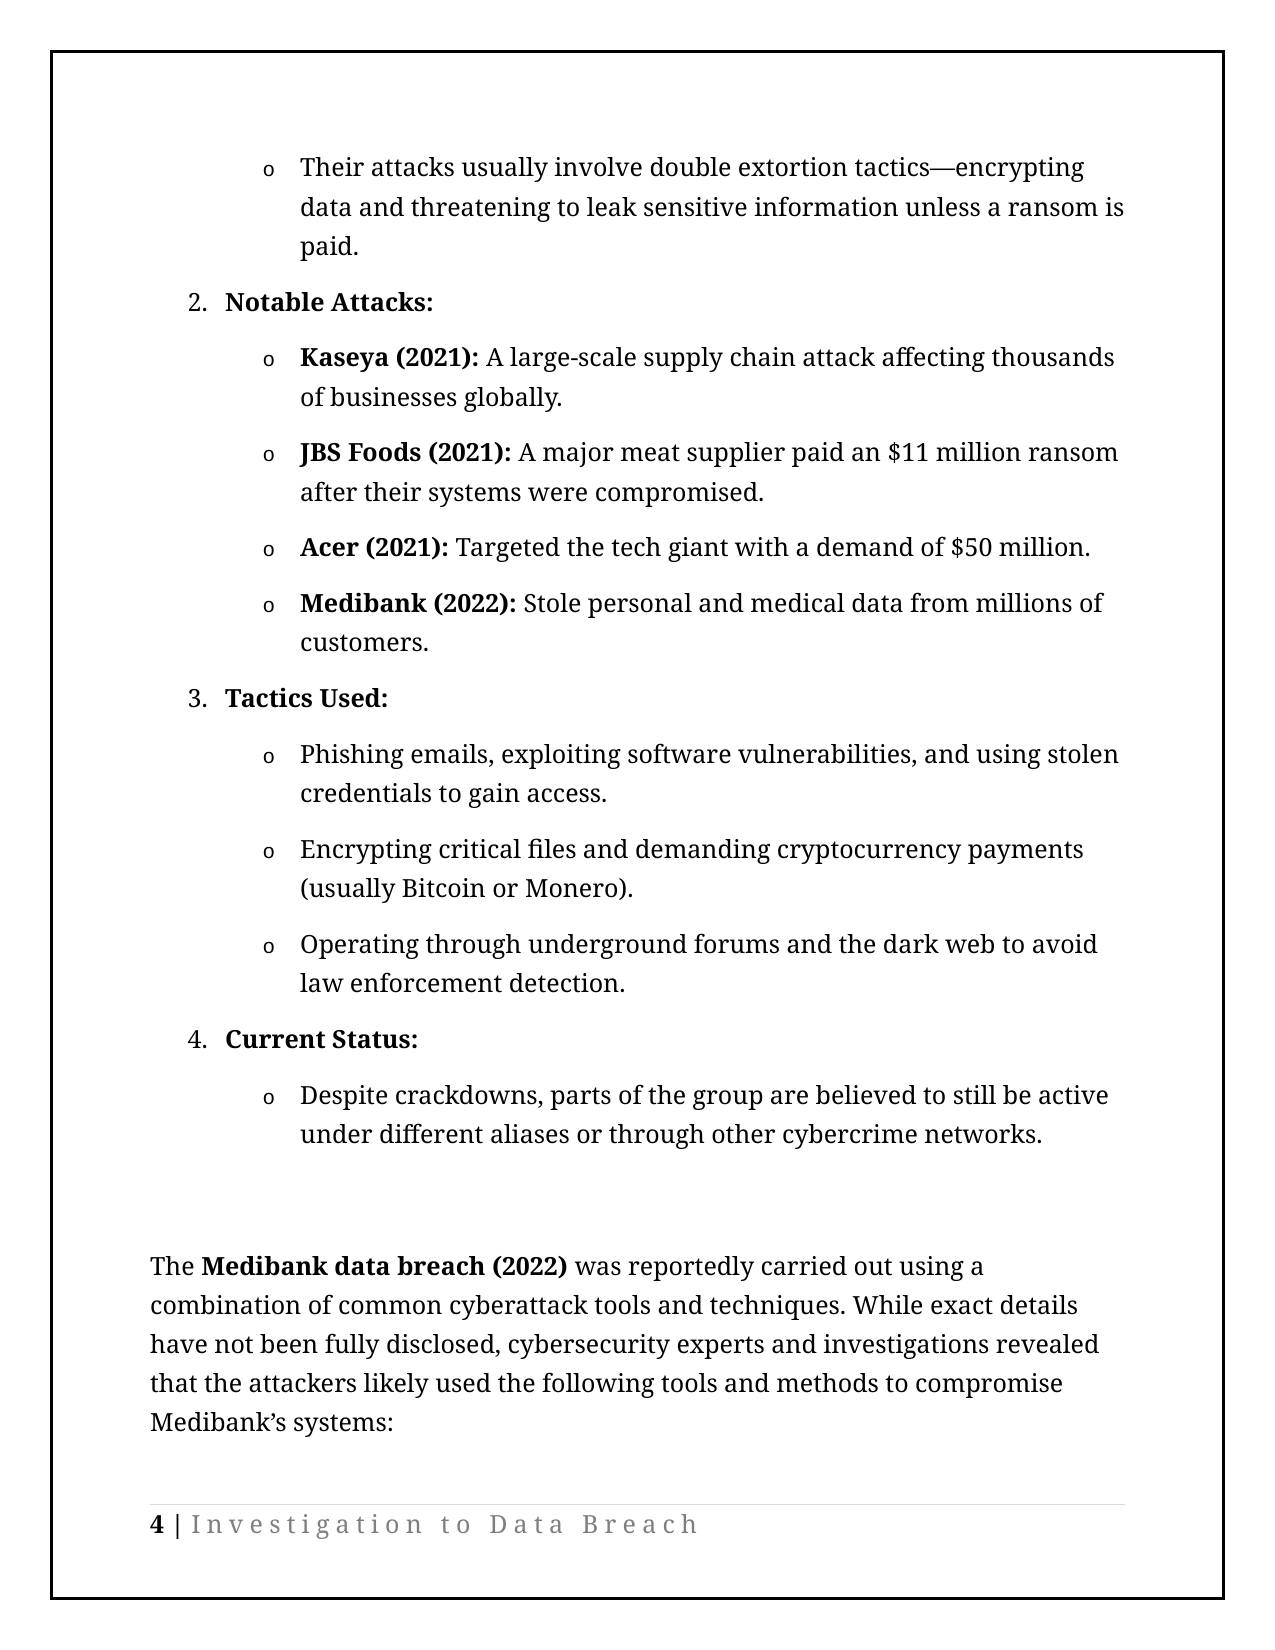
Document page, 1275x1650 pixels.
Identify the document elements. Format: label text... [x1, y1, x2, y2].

list Tactics Used: [187, 681, 1125, 715]
list Despite crackdowns, parts of the group are believed to still be active under different aliases or through other cybercrime networks. [262, 1077, 1125, 1151]
list Current Status: [187, 1022, 1125, 1056]
list Operating through underground forums and the dark web to avoid law enforcement detection. [262, 927, 1125, 1000]
list Their attacks usually involve double extortion tactics—encrypting data and threatening to leak sensitive information unless a ransom is paid. [262, 150, 1125, 262]
list Acer (2021): Targeted the tech giant with a demand of $50 million. [262, 530, 1125, 564]
text The Medibank data breach (2022) was reportedly carried out using a combination of common cyberattack tools and techniques. While exact details have not been fully disclosed, cybersecurity experts and investigations revealed that the attackers likely used the following tools and methods to compromise Medibank’s systems: [150, 1248, 1125, 1439]
list Kaseya (2021): A large-scale supply chain attack affecting thousands of businesses globally. [262, 340, 1125, 413]
list JBS Foods (2021): A major meat supplier paid an $11 million ransom after their systems were compromised. [262, 435, 1125, 508]
list Medibank (2022): Stole personal and medical data from millions of customers. [262, 586, 1125, 659]
list Encrypting critical files and demanding cryptocurrency payments (usually Bitcoin or Monero). [262, 832, 1125, 905]
list Notable Attacks: [187, 284, 1125, 318]
list Phishing emails, exploiting software vulnerabilities, and using stolen credentials to gain access. [262, 737, 1125, 810]
